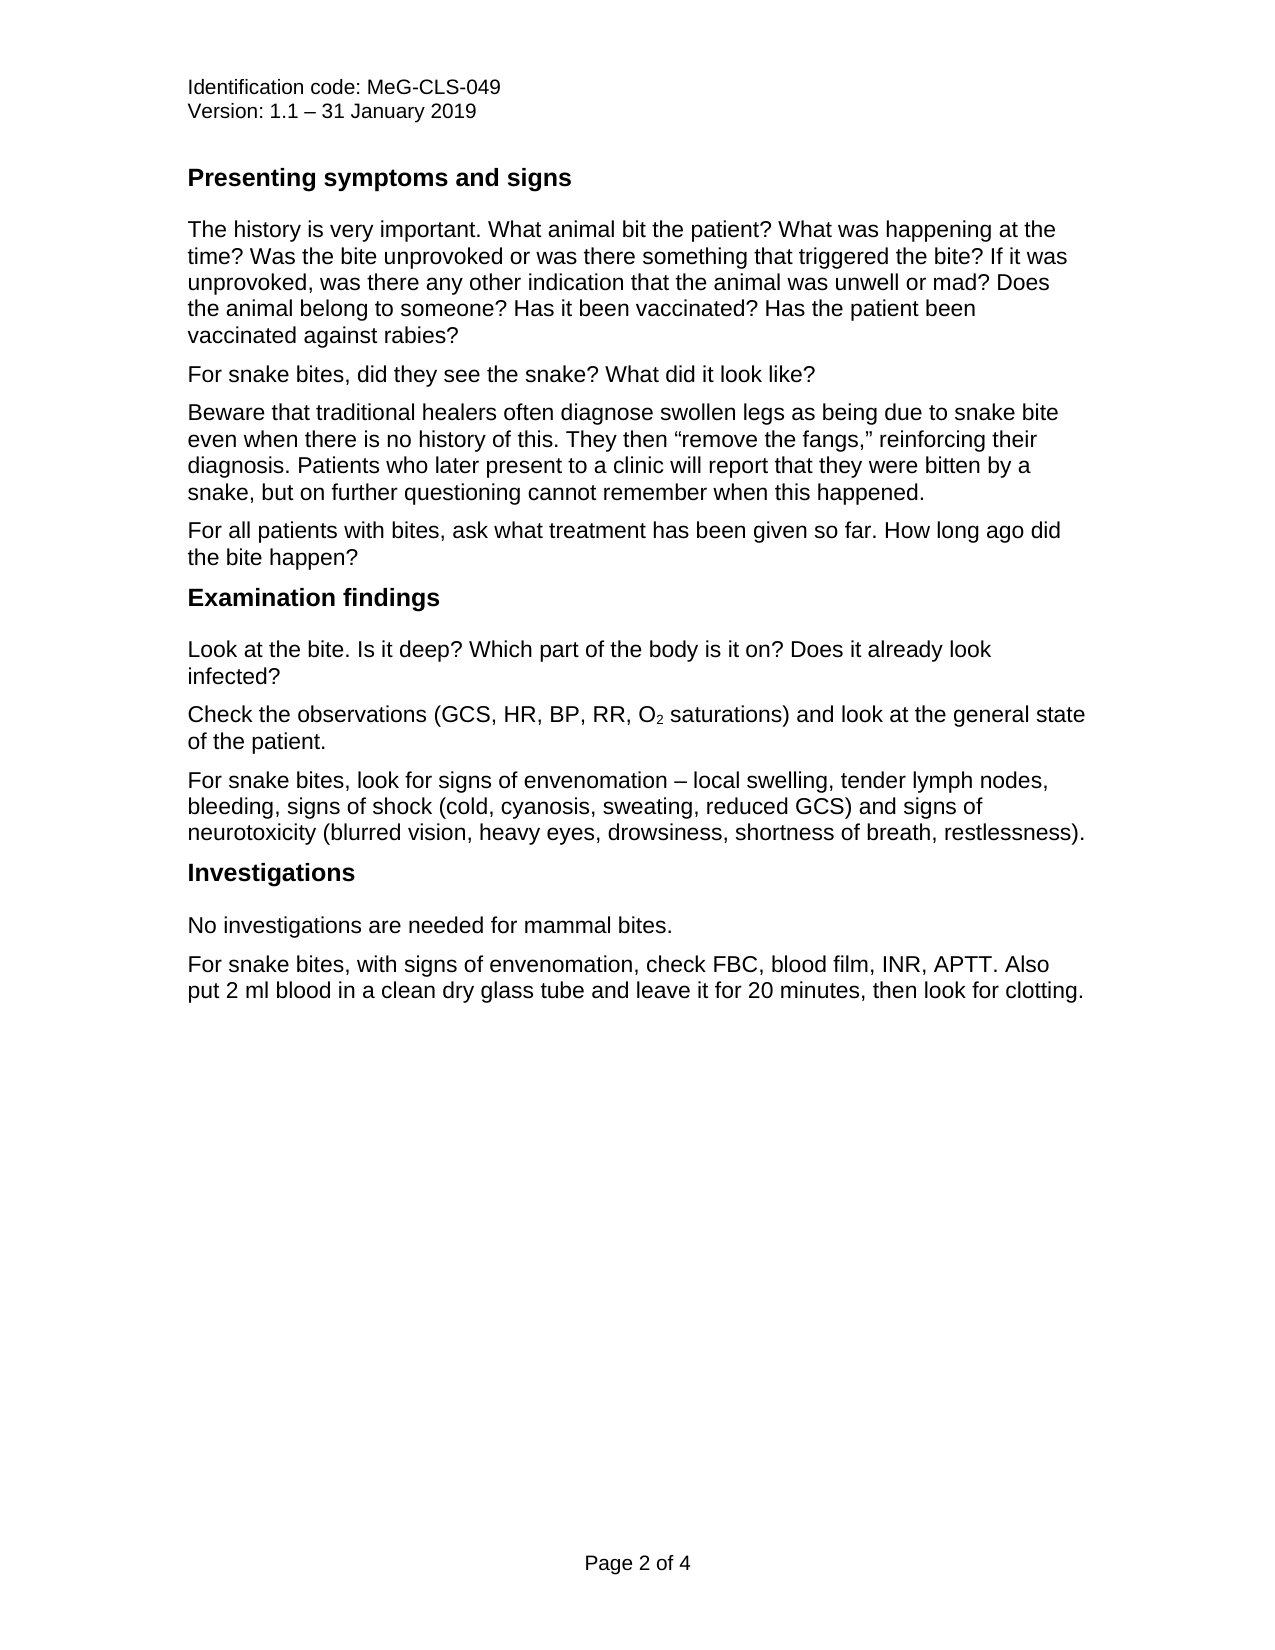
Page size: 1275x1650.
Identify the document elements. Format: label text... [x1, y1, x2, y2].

text Check the observations (GCS, HR, BP, RR, O2 saturations) and look at the general state of the patient. [187, 701, 1087, 754]
subtitle Investigations [187, 858, 1087, 887]
text The history is very important. What animal bit the patient? What was happening at the time? Was the bite unprovoked or was there something that triggered the bite? If it was unprovoked, was there any other indication that the animal was unwell or mad? Does the animal belong to someone? Has it been vaccinated? Has the patient been vaccinated against rabies? [187, 216, 1087, 348]
text For snake bites, look for signs of envenomation – local swelling, tender lymph nodes, bleeding, signs of shock (cold, cyanosis, sweating, reduced GCS) and signs of neurotoxicity (blurred vision, heavy eyes, drowsiness, shortness of breath, restlessness). [187, 767, 1087, 846]
text For snake bites, did they see the snake? What did it look like? [187, 361, 1087, 387]
text For all patients with bites, ask what treatment has been given so far. How long ago did the bite happen? [187, 517, 1087, 570]
subtitle Presenting symptoms and signs [187, 162, 1087, 191]
text For snake bites, with signs of envenomation, check FBC, blood film, INR, APTT. Also put 2 ml blood in a clean dry glass tube and leave it for 20 minutes, then look for clotting. [187, 951, 1087, 1003]
text Beware that traditional healers often diagnose swollen legs as being due to snake bite even when there is no history of this. They then “remove the fangs,” reinforcing their diagnosis. Patients who later present to a clinic will report that they were bitten by a snake, but on further questioning cannot remember when this happened. [187, 399, 1087, 505]
subtitle Examination findings [187, 582, 1087, 611]
text Look at the bite. Is it deep? Which part of the body is it on? Does it already look infected? [187, 636, 1087, 689]
text No investigations are needed for mammal bites. [187, 912, 1087, 938]
